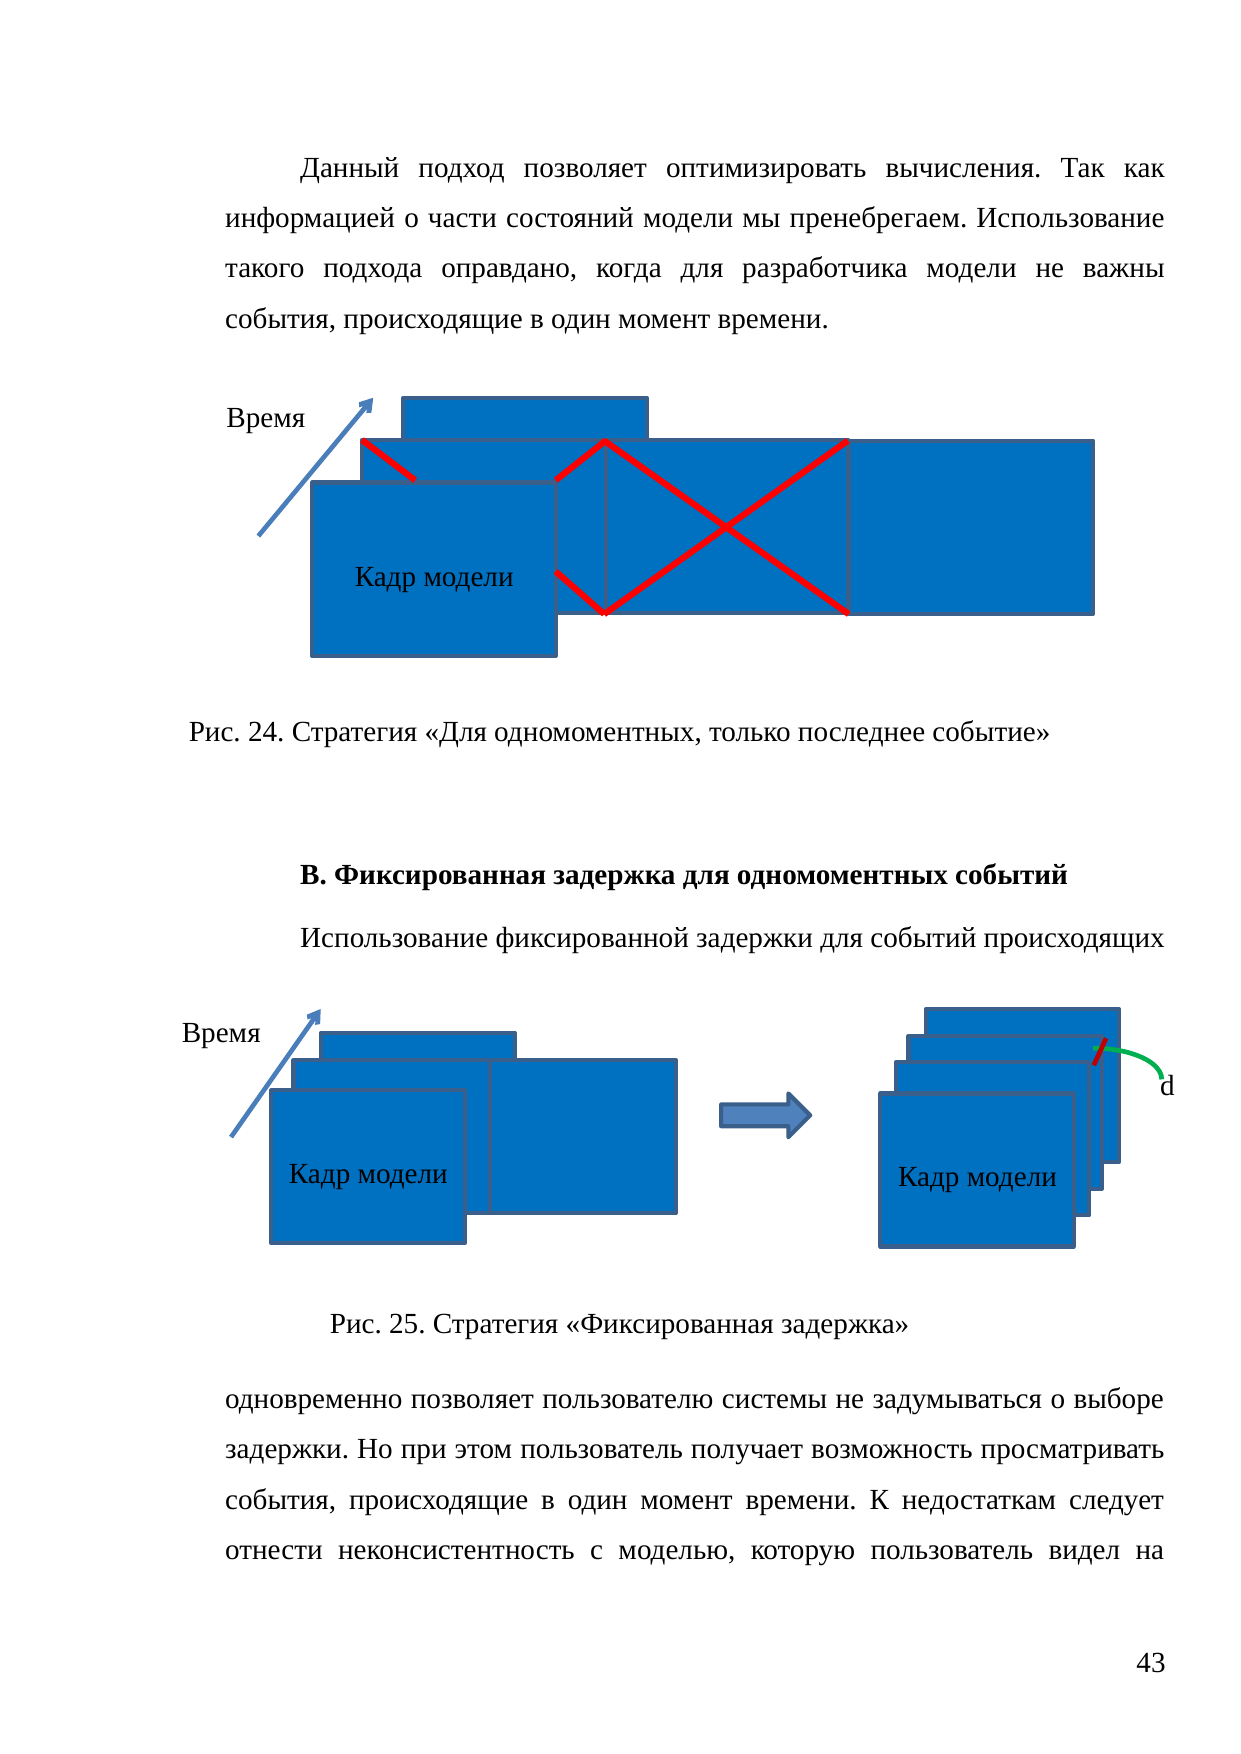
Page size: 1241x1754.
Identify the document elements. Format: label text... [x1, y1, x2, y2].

text В. Фиксированная задержка для одномоментных событий [225, 811, 1165, 891]
text В. Фиксированная задержка для одномоментных событий [225, 364, 1165, 694]
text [225, 1381, 1165, 1566]
text Данный подход позволяет оптимизировать вычисления. Так как информацией о части состояний модели мы пренебрегаем. Использование такого подхода оправдано, когда для разработчика модели не важны события, происходящие в один момент времени. [225, 150, 1165, 334]
